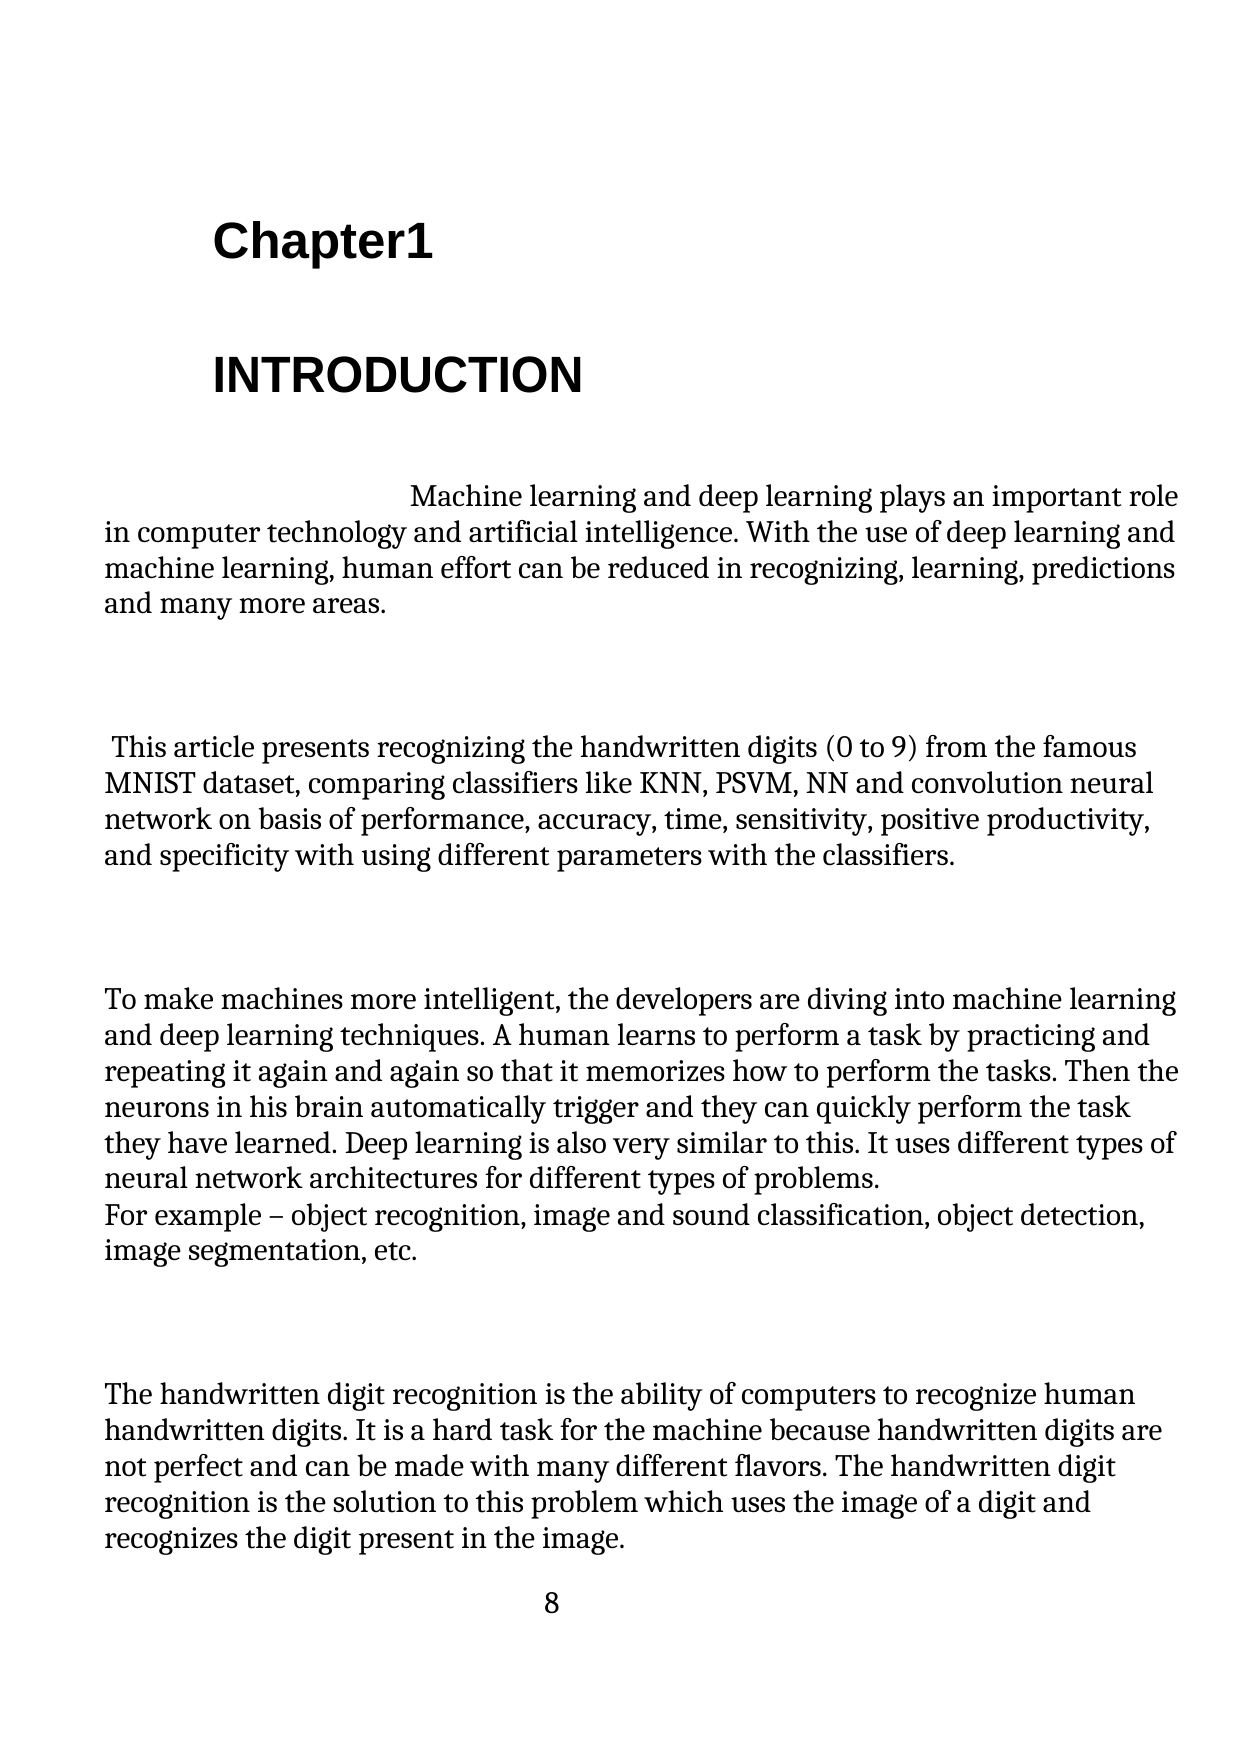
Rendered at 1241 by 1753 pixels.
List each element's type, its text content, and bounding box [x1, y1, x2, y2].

text For example – object recognition, image and sound classification, object detection, image segmentation, etc. [104, 1197, 1180, 1269]
text This article presents recognizing the handwritten digits (0 to 9) from the famous MNIST dataset, comparing classifiers like KNN, PSVM, NN and convolution neural network on basis of performance, accuracy, time, sensitivity, positive productivity, and specificity with using different parameters with the classifiers. [104, 729, 1180, 873]
subtitle Chapter1 INTRODUCTION [212, 210, 782, 403]
text The handwritten digit recognition is the ability of computers to recognize human handwritten digits. It is a hard task for the machine because handwritten digits are not perfect and can be made with many different flavors. The handwritten digit recognition is the solution to this problem which uses the image of a digit and recognizes the digit present in the image. [104, 1376, 1180, 1556]
text 8 [104, 1585, 1180, 1621]
text To make machines more intelligent, the developers are diving into machine learning and deep learning techniques. A human learns to perform a task by practicing and repeating it again and again so that it memorizes how to perform the tasks. Then the neurons in his brain automatically trigger and they can quickly perform the task they have learned. Deep learning is also very similar to this. It uses different types of neural network architectures for different types of problems. [104, 981, 1180, 1197]
text Machine learning and deep learning plays an important role in computer technology and artificial intelligence. With the use of deep learning and machine learning, human effort can be reduced in recognizing, learning, predictions and many more areas. [104, 478, 1180, 622]
